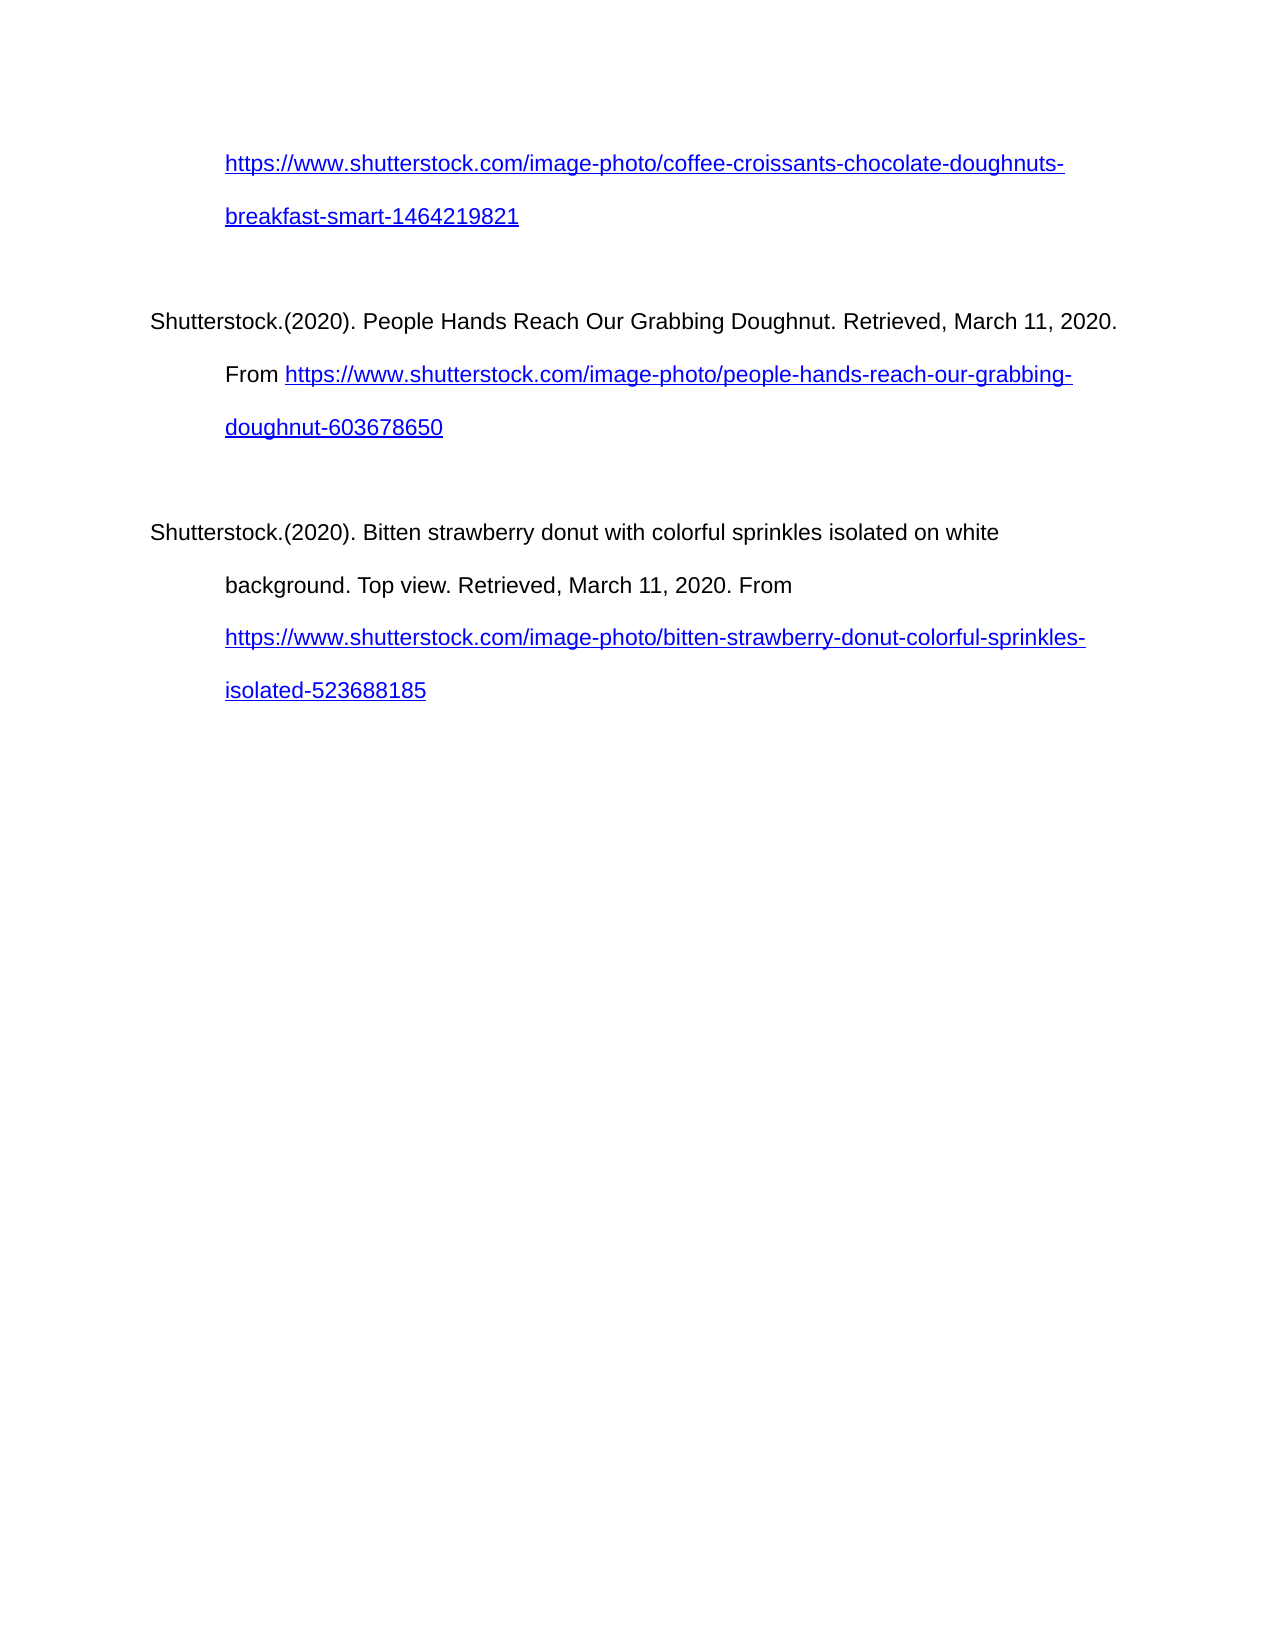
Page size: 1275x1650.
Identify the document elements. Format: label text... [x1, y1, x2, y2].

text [150, 150, 1125, 229]
text Shutterstock.(2020). Bitten strawberry donut with colorful sprinkles isolated on white background. Top view. Retrieved, March 11, 2020. From https://www.shutterstock.com/image-photo/bitten-strawberry-donut-colorful-sprinkles-isolated-523688185 [150, 519, 1125, 703]
text Shutterstock.(2020). People Hands Reach Our Grabbing Doughnut. Retrieved, March 11, 2020. From https://www.shutterstock.com/image-photo/people-hands-reach-our-grabbing-doughnut-603678650 [150, 308, 1125, 440]
